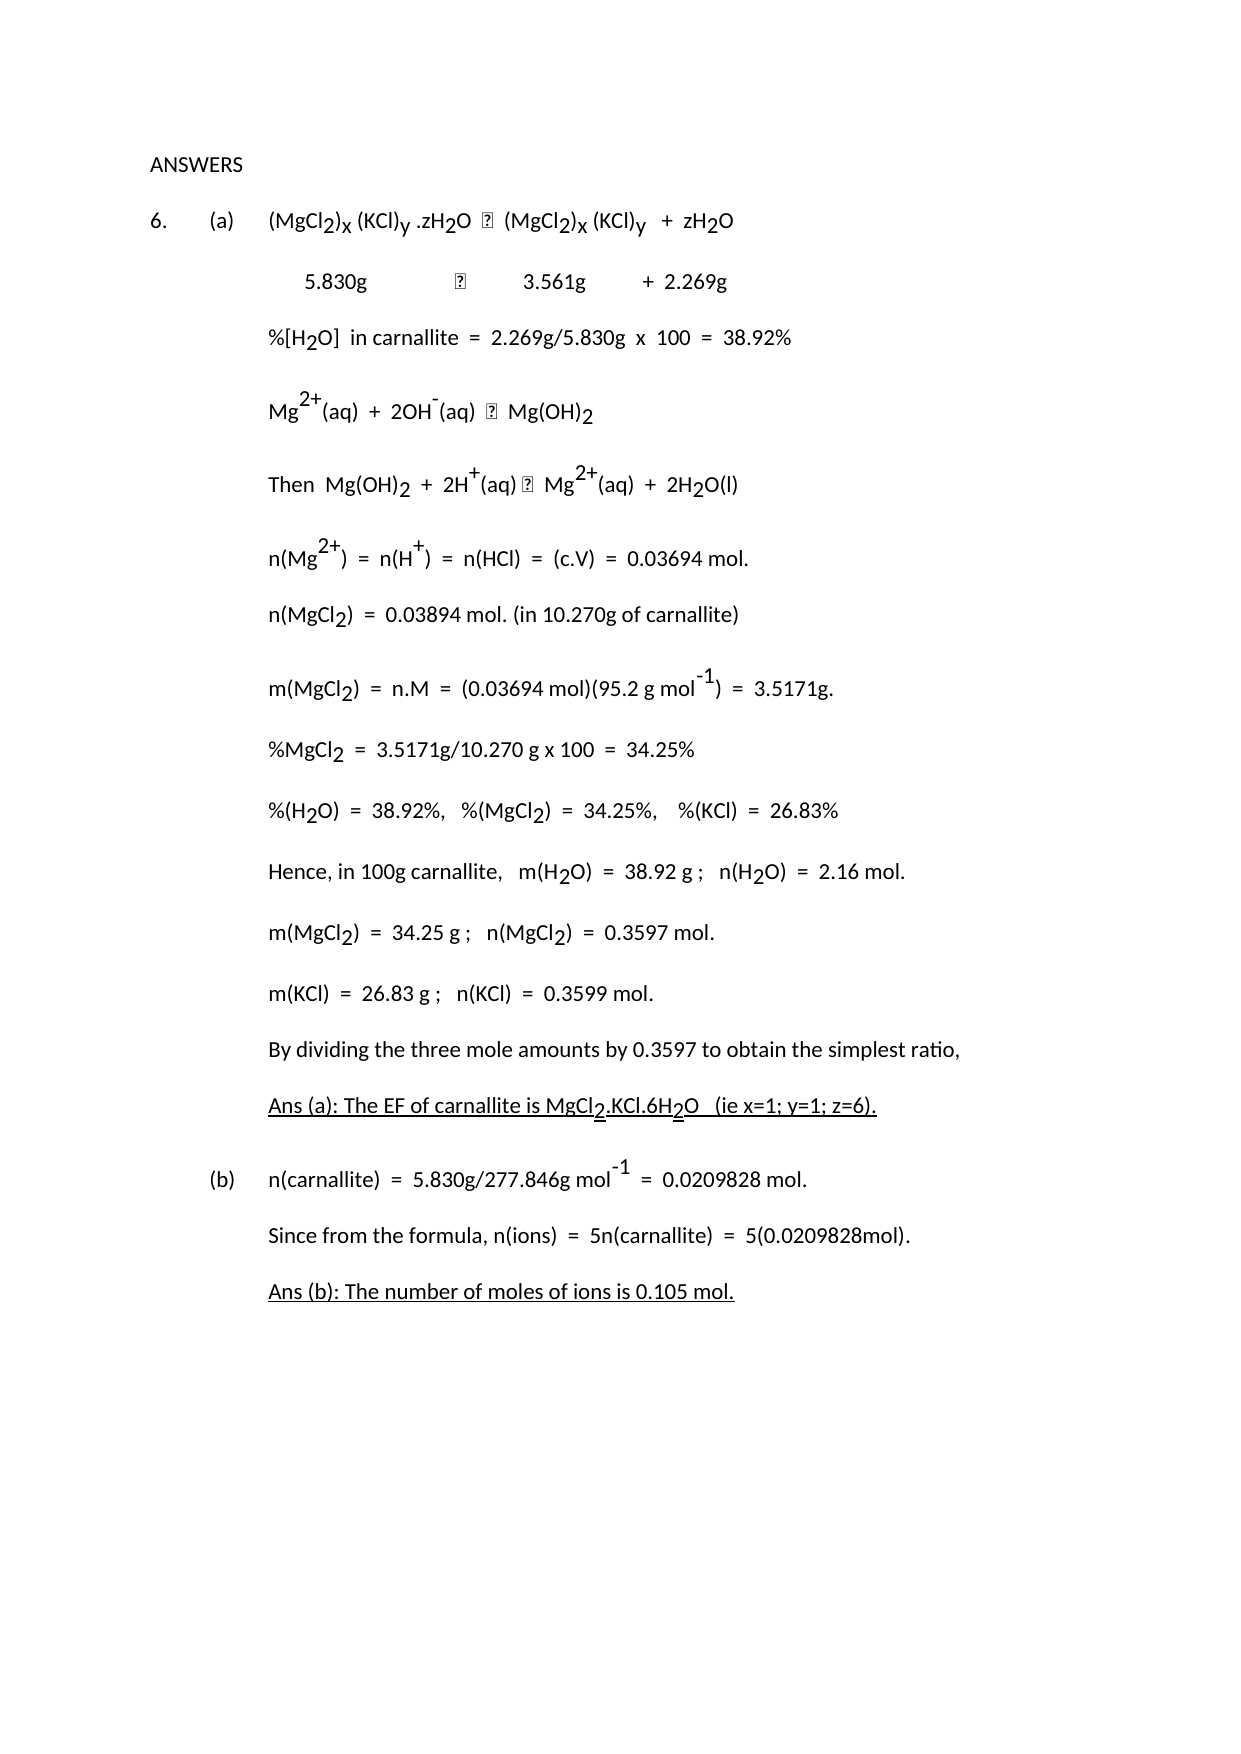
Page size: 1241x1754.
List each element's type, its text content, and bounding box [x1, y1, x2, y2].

text Since from the formula, n(ions) = 5n(carnallite) = 5(0.0209828mol). [150, 1221, 1031, 1249]
text %MgCl2 = 3.5171g/10.270 g x 100 = 34.25% [150, 735, 1031, 768]
text Mg2+(aq) + 2OH-(aq)  Mg(OH)2 [150, 384, 1031, 430]
text m(MgCl2) = 34.25 g ; n(MgCl2) = 0.3597 mol. [150, 918, 1031, 951]
text Ans (a): The EF of carnallite is MgCl2.KCl.6H2O (ie x=1; y=1; z=6). [150, 1091, 1031, 1124]
text Ans (b): The number of moles of ions is 0.105 mol. [150, 1277, 1031, 1305]
text Then Mg(OH)2 + 2H+(aq)  Mg2+(aq) + 2H2O(l) [150, 458, 1031, 503]
text ANSWERS [150, 150, 1090, 178]
text n(Mg2+) = n(H+) = n(HCl) = (c.V) = 0.03694 mol. [150, 531, 1031, 572]
text 6. (a) (MgCl2)x (KCl)y .zH2O  (MgCl2)x (KCl)y + zH2O [150, 206, 1031, 239]
text Hence, in 100g carnallite, m(H2O) = 38.92 g ; n(H2O) = 2.16 mol. [150, 857, 1031, 890]
text %(H2O) = 38.92%, %(MgCl2) = 34.25%, %(KCl) = 26.83% [150, 796, 1031, 829]
text By dividing the three mole amounts by 0.3597 to obtain the simplest ratio, [150, 1035, 1031, 1063]
text m(KCl) = 26.83 g ; n(KCl) = 0.3599 mol. [150, 979, 1031, 1007]
text %[H2O] in carnallite = 2.269g/5.830g x 100 = 38.92% [150, 323, 1031, 356]
text (b) n(carnallite) = 5.830g/277.846g mol-1 = 0.0209828 mol. [150, 1152, 1031, 1193]
text 5.830g  3.561g + 2.269g [150, 267, 1031, 295]
text m(MgCl2) = n.M = (0.03694 mol)(95.2 g mol-1) = 3.5171g. [150, 661, 1031, 707]
text n(MgCl2) = 0.03894 mol. (in 10.270g of carnallite) [150, 600, 1031, 633]
